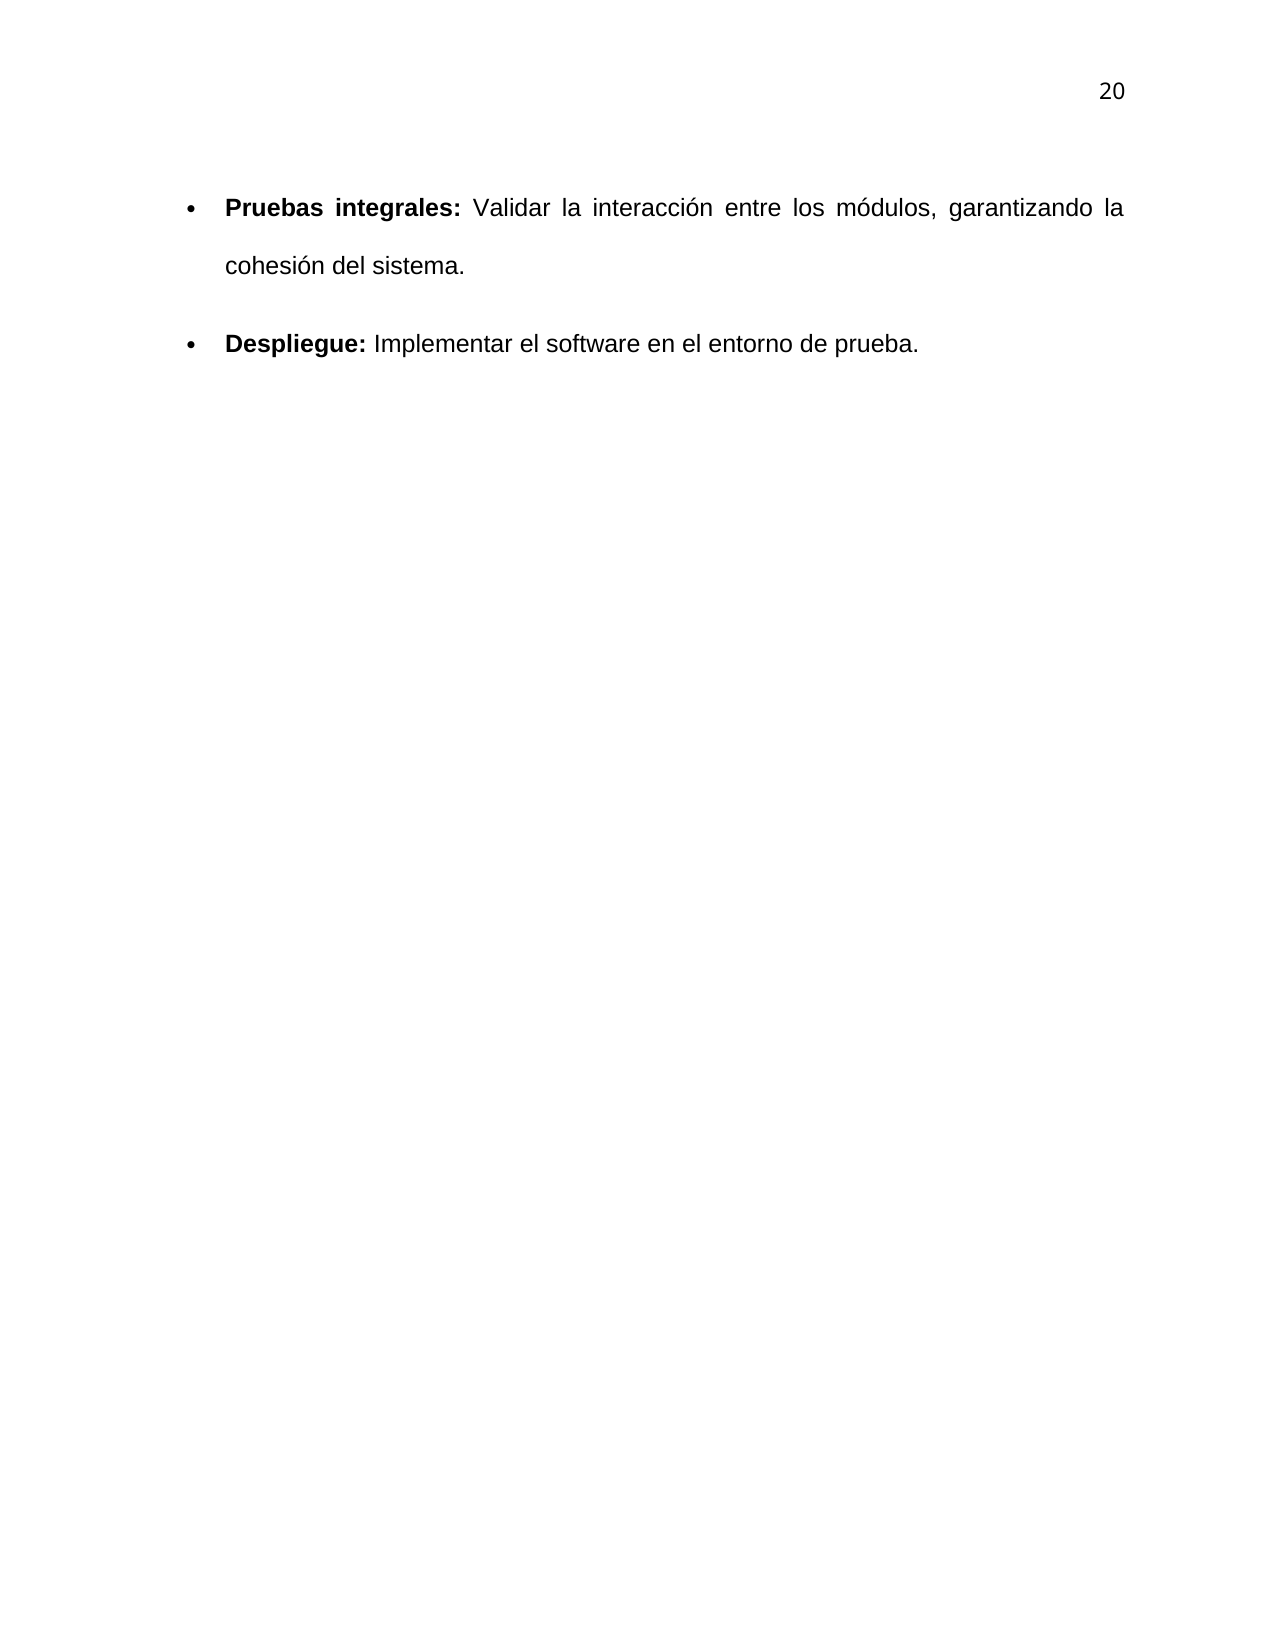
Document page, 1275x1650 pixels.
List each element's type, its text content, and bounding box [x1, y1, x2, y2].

list Despliegue: Implementar el software en el entorno de prueba. [187, 329, 1125, 358]
list Pruebas integrales: Validar la interacción entre los módulos, garantizando la cohesión del sistema. [187, 193, 1125, 280]
